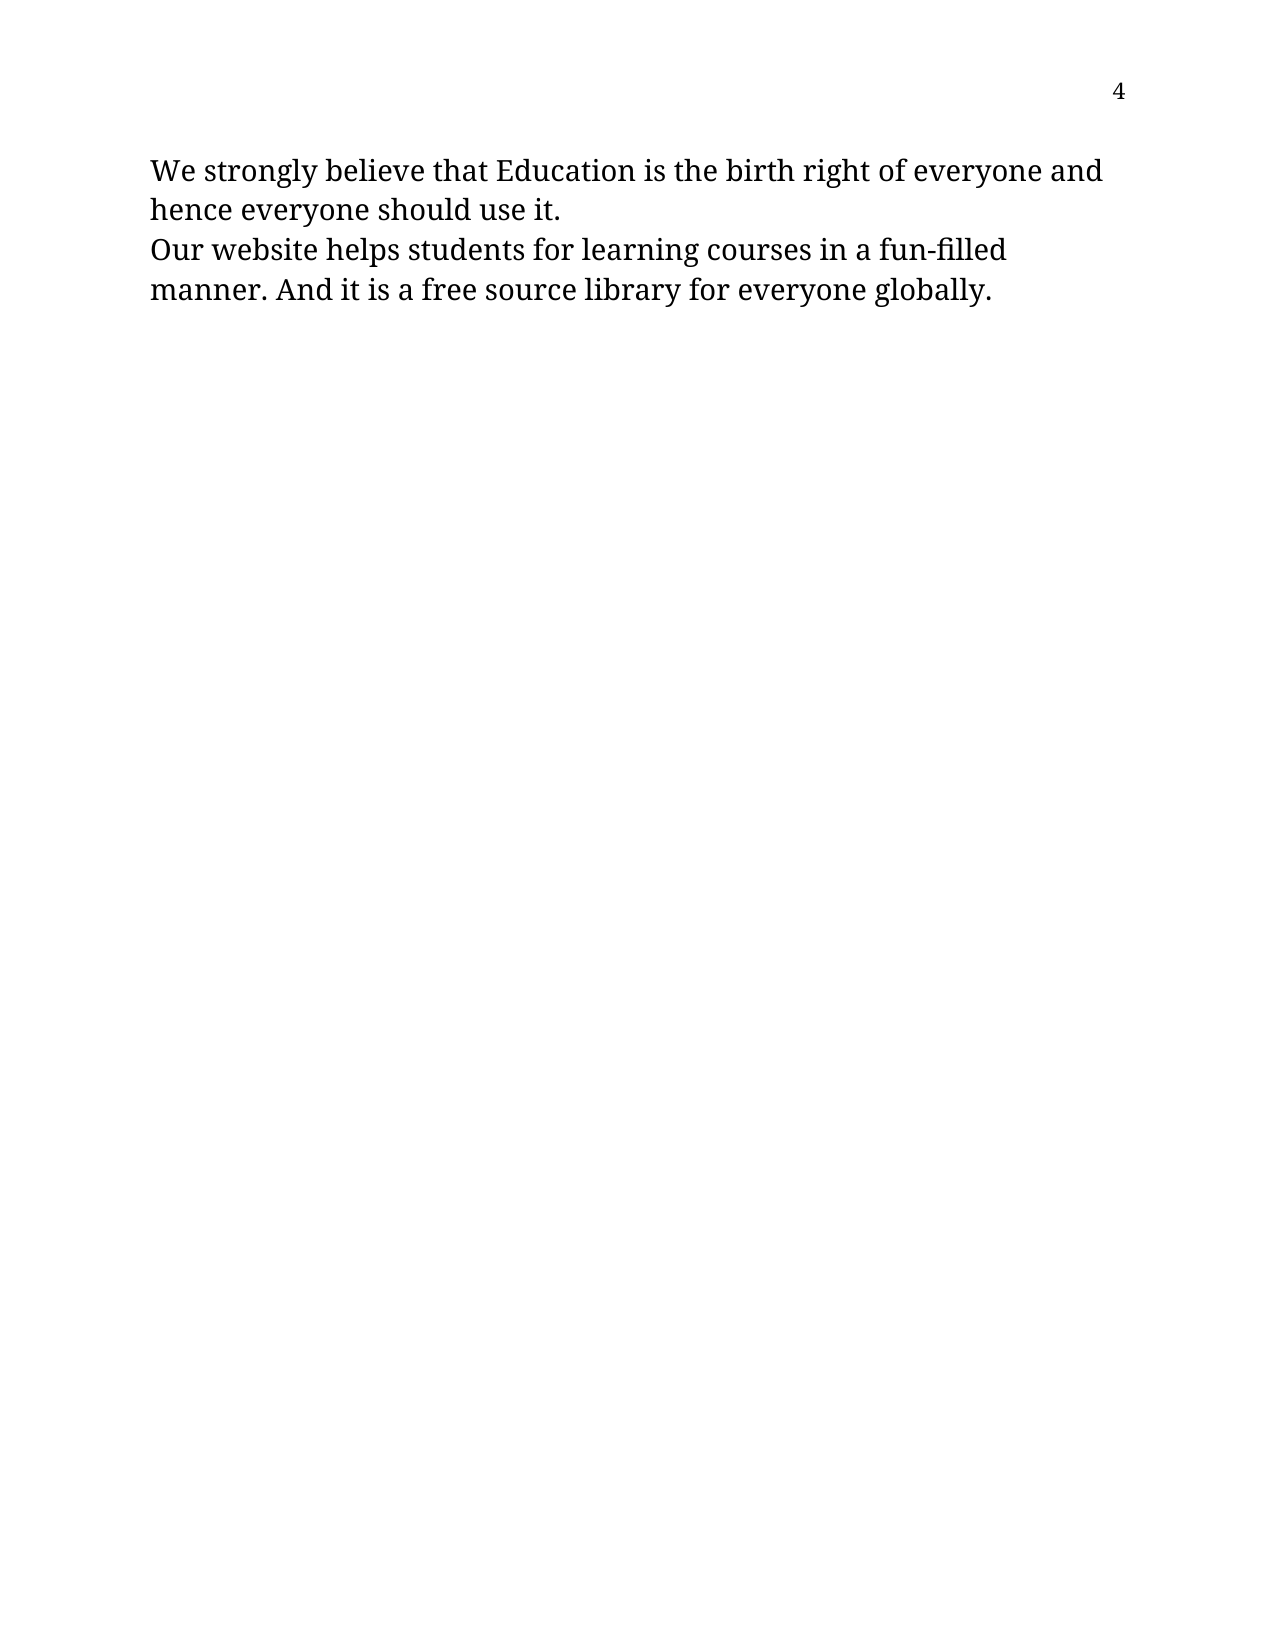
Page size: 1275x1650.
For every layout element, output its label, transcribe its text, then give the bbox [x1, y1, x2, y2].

text Our website helps students for learning courses in a fun-filled manner. And it is a free source library for everyone globally. [150, 229, 1125, 309]
text We strongly believe that Education is the birth right of everyone and hence everyone should use it. [150, 150, 1125, 229]
